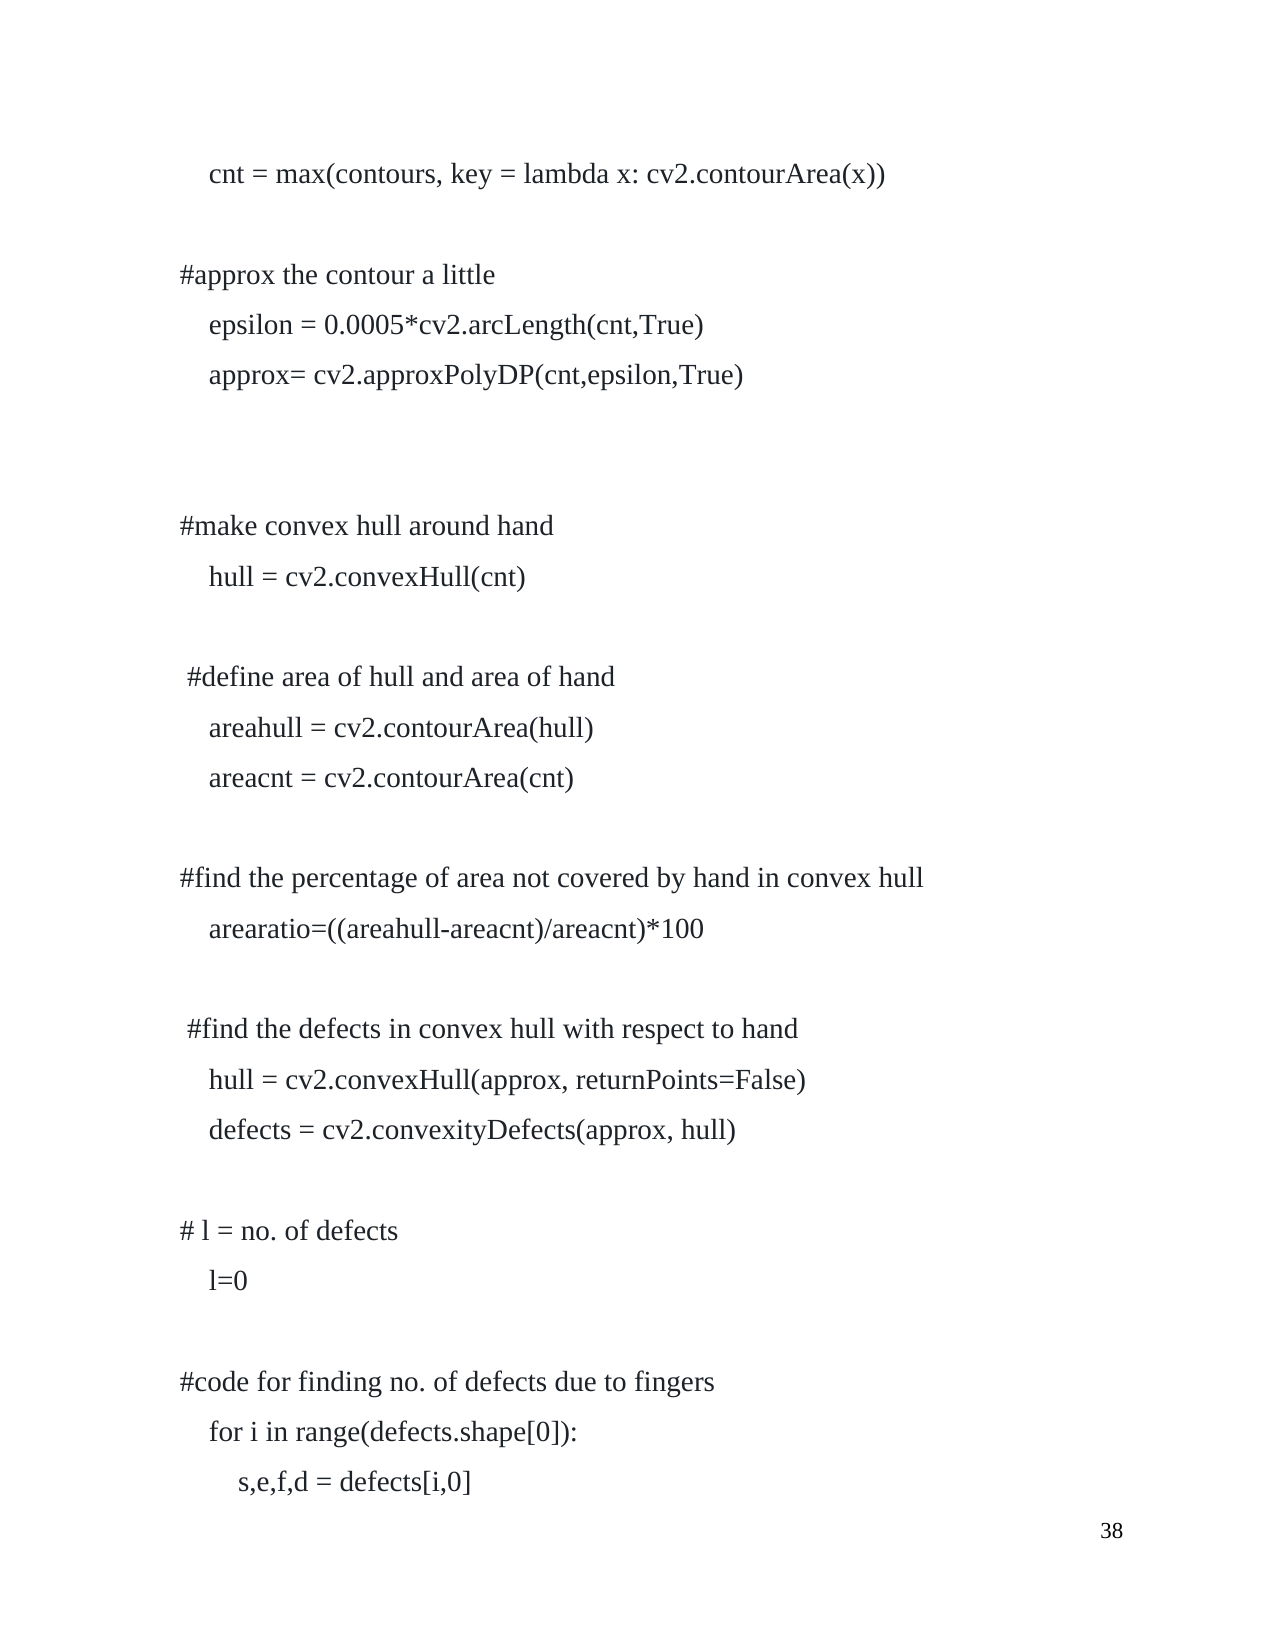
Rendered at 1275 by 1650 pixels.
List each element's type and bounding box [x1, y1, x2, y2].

text [150, 156, 1125, 1498]
